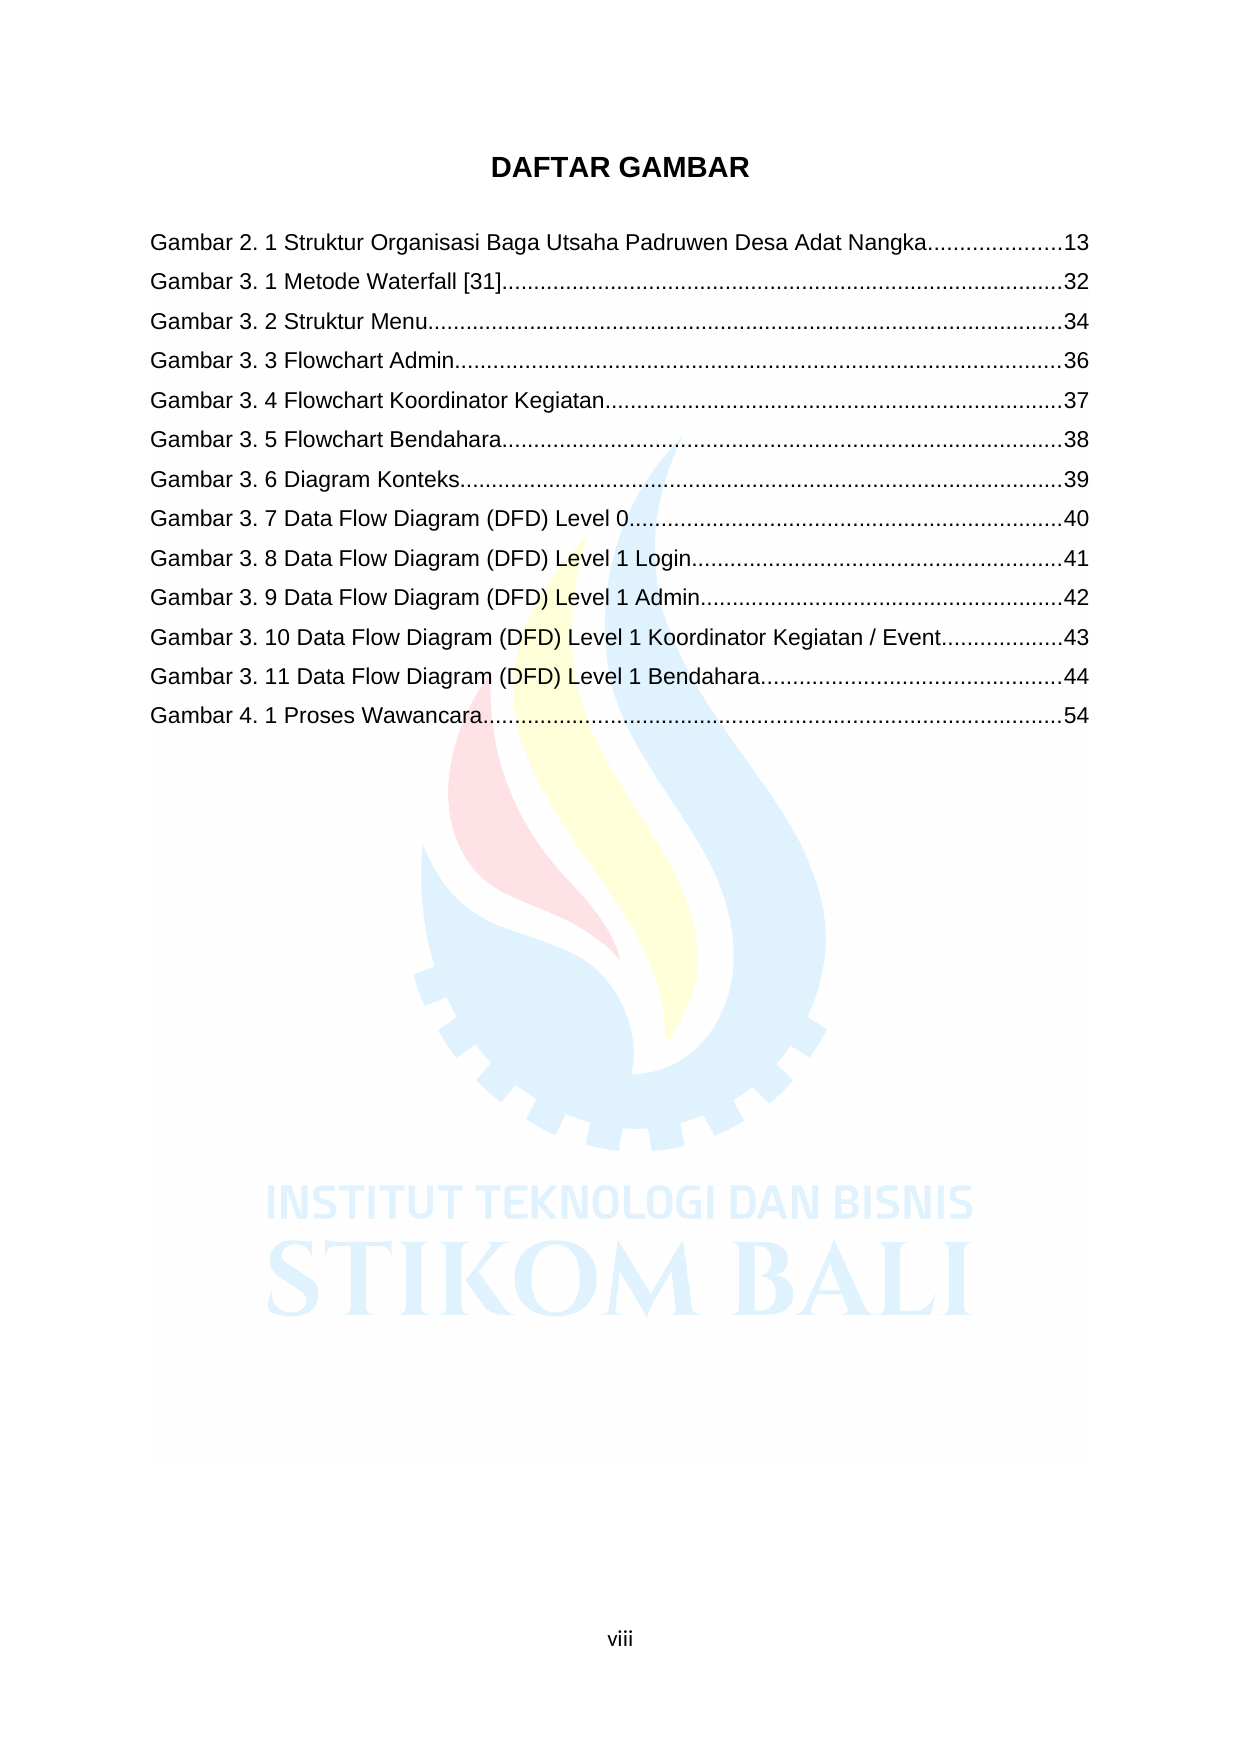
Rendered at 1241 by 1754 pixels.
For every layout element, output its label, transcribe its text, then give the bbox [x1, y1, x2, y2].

text Gambar 3. 2 Struktur Menu 34 [150, 308, 1090, 334]
text Gambar 3. 5 Flowchart Bendahara 38 [150, 426, 1090, 452]
text Gambar 3. 3 Flowchart Admin 36 [150, 347, 1090, 373]
text Gambar 2. 1 Struktur Organisasi Baga Utsaha Padruwen Desa Adat Nangka 13 [150, 229, 1090, 255]
text Gambar 3. 11 Data Flow Diagram (DFD) Level 1 Bendahara 44 [150, 663, 1090, 689]
text Gambar 3. 7 Data Flow Diagram (DFD) Level 0 40 [150, 505, 1090, 531]
text Gambar 3. 8 Data Flow Diagram (DFD) Level 1 Login 41 [150, 544, 1090, 571]
text Gambar 3. 1 Metode Waterfall [31] 32 [150, 268, 1090, 294]
subtitle DAFTAR GAMBAR [150, 150, 1090, 183]
text Gambar 3. 9 Data Flow Diagram (DFD) Level 1 Admin 42 [150, 584, 1090, 610]
text Gambar 4. 1 Proses Wawancara 54 [150, 702, 1090, 729]
text Gambar 3. 4 Flowchart Koordinator Kegiatan 37 [150, 387, 1090, 413]
text Gambar 3. 6 Diagram Konteks 39 [150, 466, 1090, 492]
text Gambar 3. 10 Data Flow Diagram (DFD) Level 1 Koordinator Kegiatan / Event 43 [150, 623, 1090, 650]
